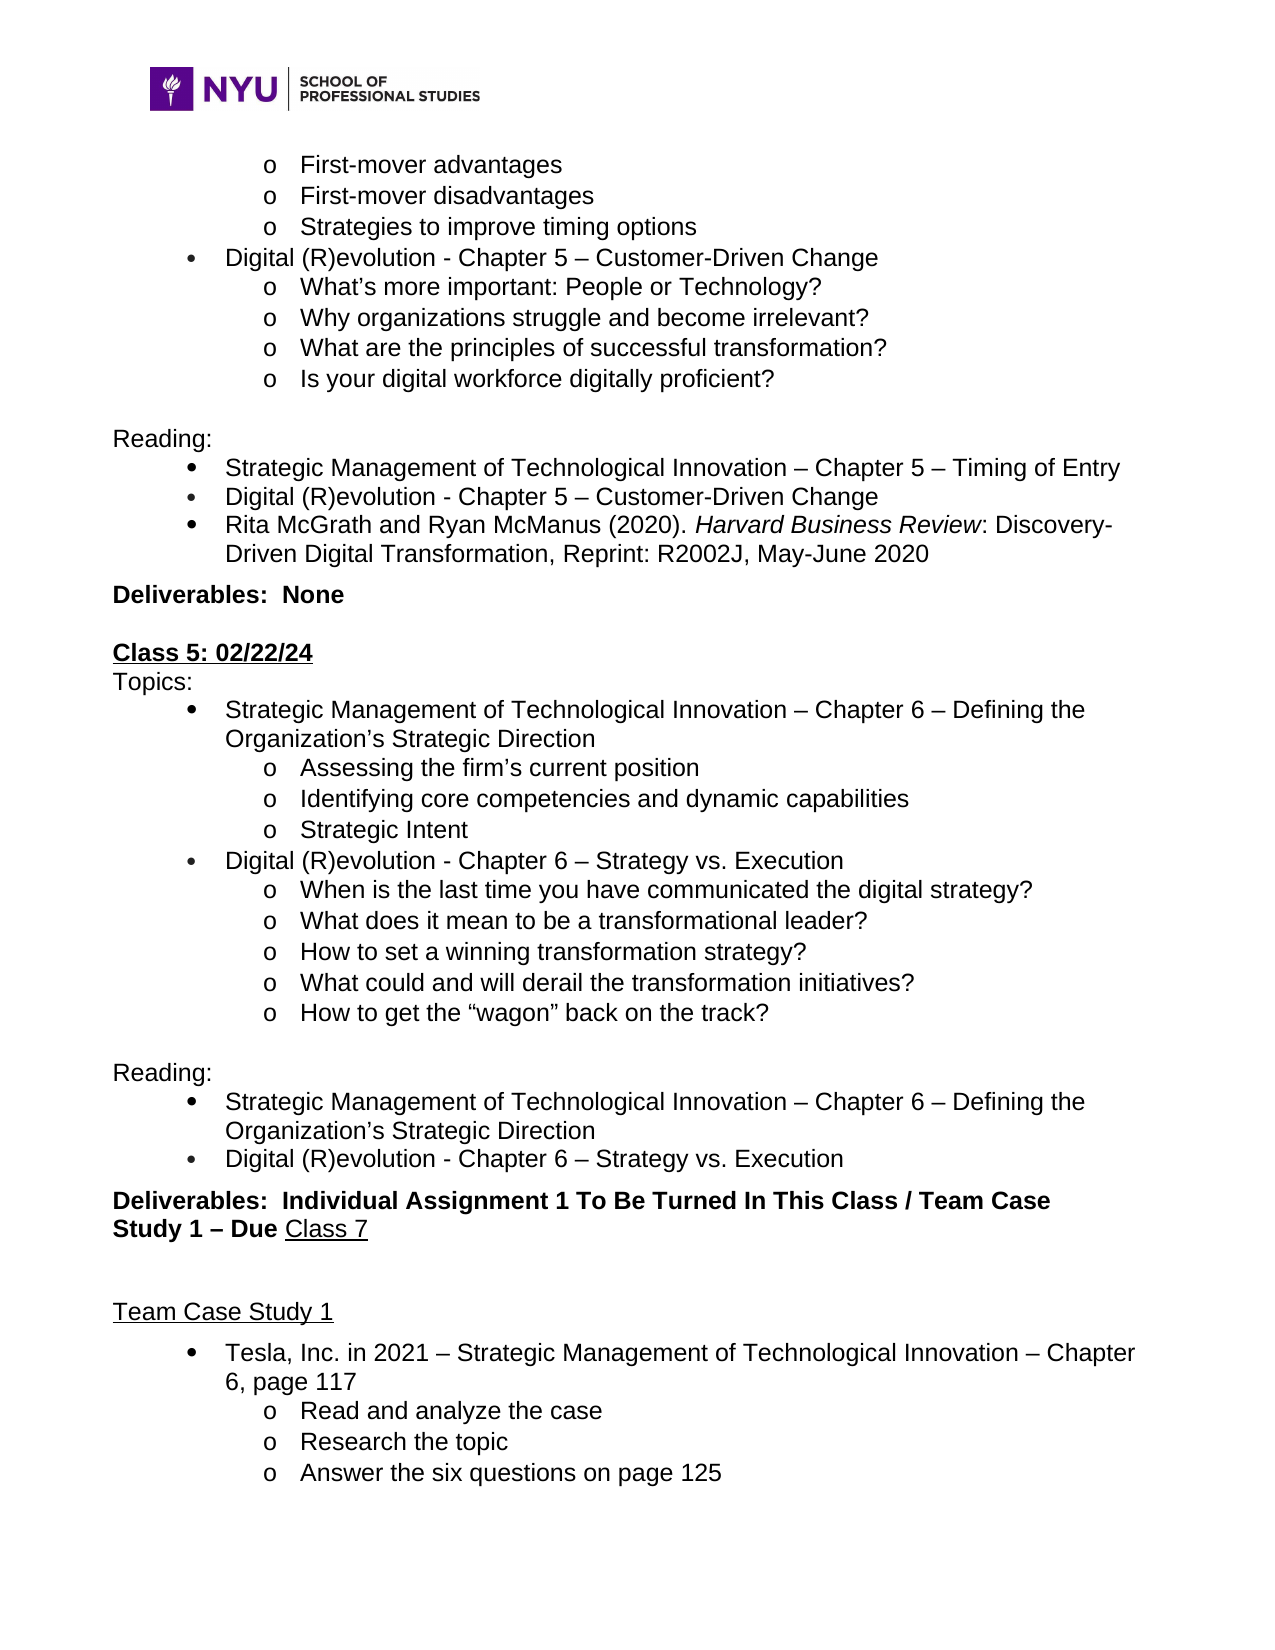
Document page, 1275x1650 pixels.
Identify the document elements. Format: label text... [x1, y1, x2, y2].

list Strategic Management of Technological Innovation – Chapter 6 – Defining the Organization’s Strategic Direction [150, 696, 1125, 753]
list Read and analyze the case [262, 1396, 1162, 1427]
list Digital (R)evolution - Chapter 6 – Strategy vs. Execution [150, 846, 1125, 875]
list When is the last time you have communicated the digital strategy? [262, 875, 1162, 906]
list What are the principles of successful transformation? [262, 333, 1162, 364]
list Assessing the firm’s current position [262, 753, 1162, 784]
list Why organizations struggle and become irrelevant? [262, 302, 1162, 333]
list Strategic Intent [262, 815, 1162, 846]
list Strategic Management of Technological Innovation – Chapter 5 – Timing of Entry [150, 453, 1125, 482]
list Rita McGrath and Ryan McManus (2020). Harvard Business Review: Discovery-Driven Digital Transformation, Reprint: R2002J, May-June 2020 [150, 510, 1125, 568]
list How to set a winning transformation strategy? [262, 937, 1162, 967]
text Team Case Study 1 [112, 1297, 1162, 1326]
list What does it mean to be a transformational leader? [262, 906, 1162, 937]
list First-mover advantages [262, 150, 1162, 181]
list Digital (R)evolution - Chapter 6 – Strategy vs. Execution [150, 1144, 1125, 1173]
list How to get the “wagon” back on the track? [262, 998, 1162, 1029]
list Research the topic [262, 1427, 1162, 1458]
list What could and will derail the transformation initiatives? [262, 967, 1162, 998]
list Strategies to improve timing options [262, 212, 1162, 243]
list Answer the six questions on page 125 [262, 1458, 1162, 1489]
list Strategic Management of Technological Innovation – Chapter 6 – Defining the Organization’s Strategic Direction [150, 1087, 1125, 1144]
text Deliverables: Individual Assignment 1 To Be Turned In This Class / Team Case Study 1 – Due [112, 1186, 1076, 1243]
list Identifying core competencies and dynamic capabilities [262, 784, 1162, 815]
list What’s more important: People or Technology? [262, 272, 1162, 302]
text Reading: [112, 1058, 1162, 1087]
list First-mover disadvantages [262, 181, 1162, 212]
list Tesla, Inc. in 2021 – Strategic Management of Technological Innovation – Chapter 6, page 117 [187, 1338, 1162, 1396]
picture [150, 67, 480, 111]
text Deliverables: None [112, 581, 1076, 609]
text Topics: [112, 667, 1162, 696]
text Reading: [112, 424, 1162, 453]
list Is your digital workforce digitally proficient? [262, 364, 1162, 395]
text Class 5: [112, 638, 1162, 667]
list Digital (R)evolution - Chapter 5 – Customer-Driven Change [150, 482, 1125, 510]
list Digital (R)evolution - Chapter 5 – Customer-Driven Change [150, 243, 1125, 272]
